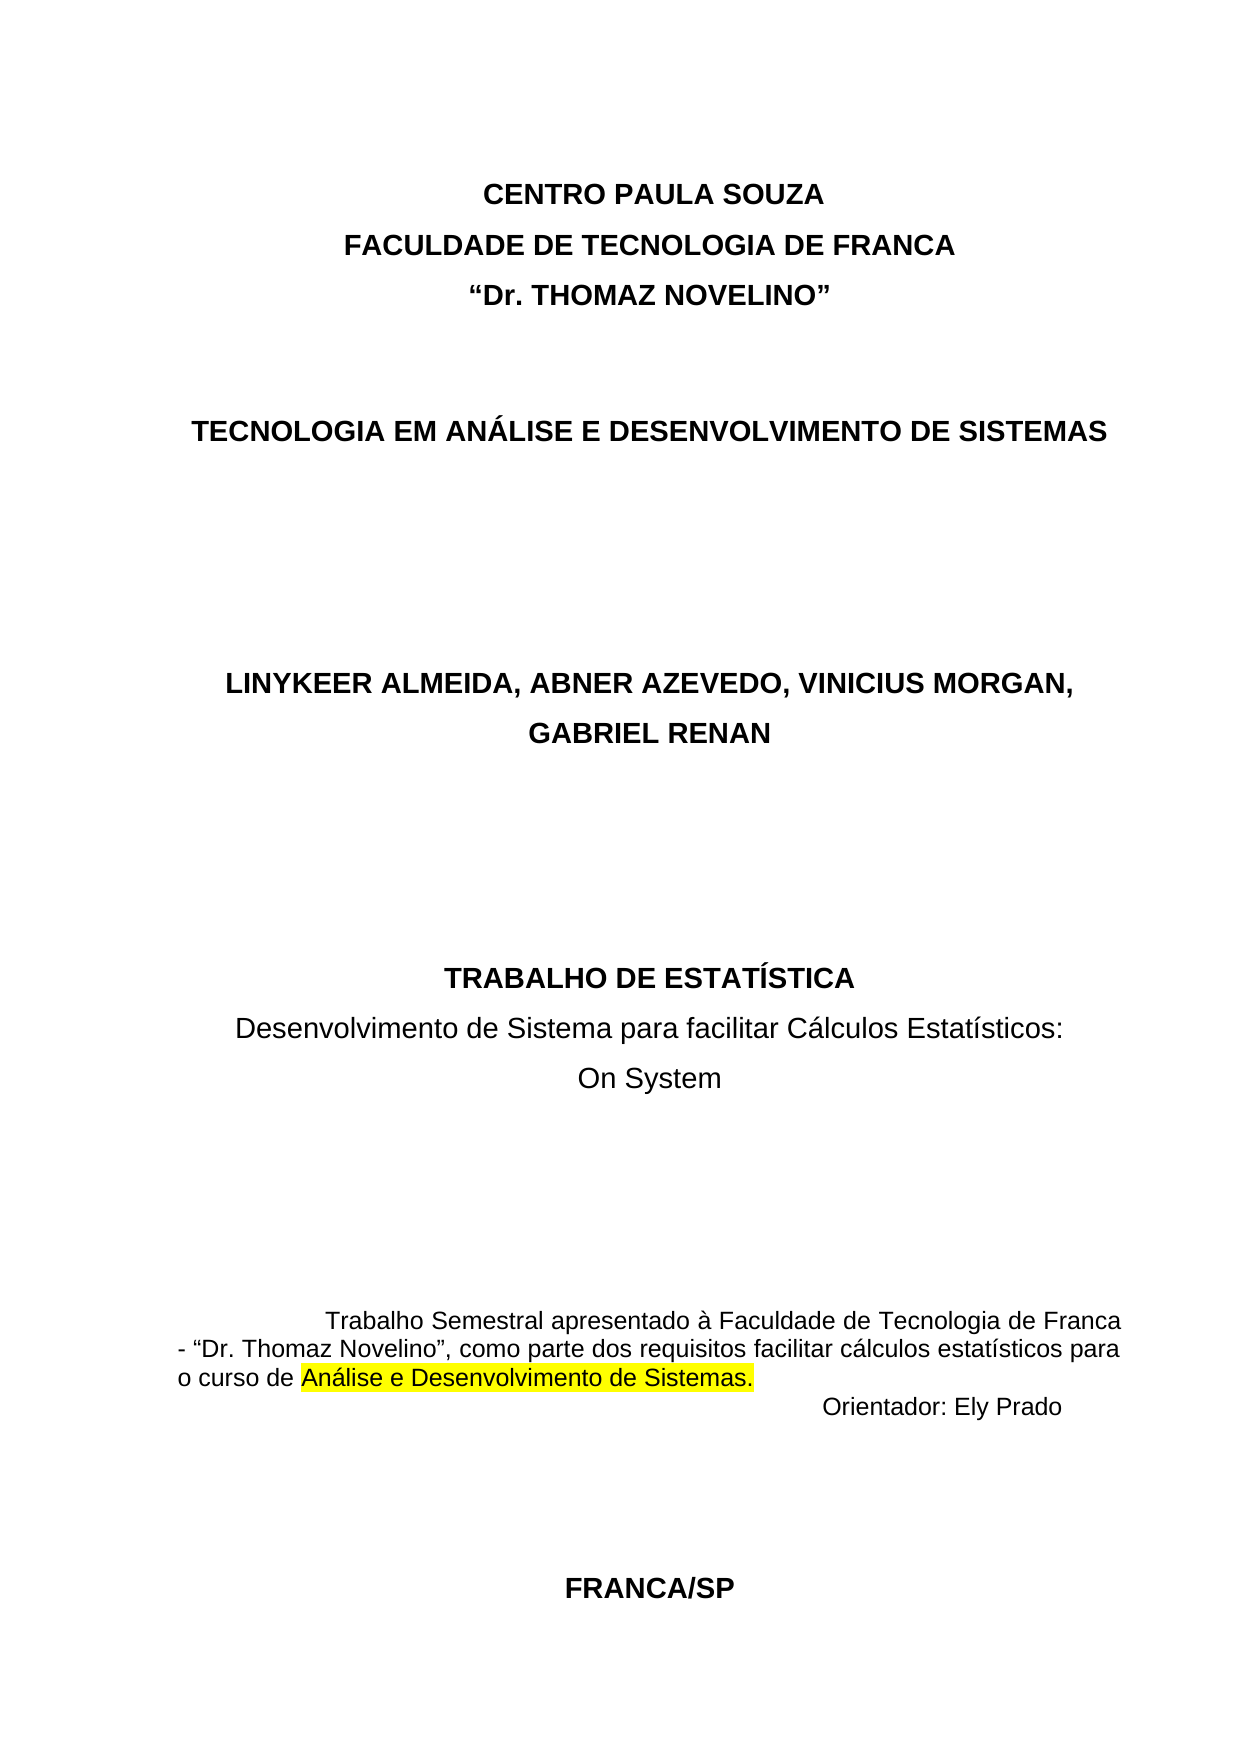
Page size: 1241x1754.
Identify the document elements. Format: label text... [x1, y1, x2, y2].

text Desenvolvimento de Sistema para facilitar Cálculos Estatísticos: On System [177, 1011, 1122, 1095]
text “Dr. THOMAZ NOVELINO” [177, 278, 1122, 311]
text FACULDADE DE TECNOLOGIA DE FRANCA [177, 227, 1122, 261]
text TRABALHO DE ESTATÍSTICA [177, 961, 1122, 994]
text FRANCA/SP [177, 1572, 1122, 1605]
text Trabalho Semestral apresentado à Faculdade de Tecnologia de Franca - “Dr. Thomaz Novelino”, como parte dos requisitos facilitar cálculos estatísticos para o curso de [177, 1306, 1122, 1392]
text Linykeer Almeida, Abner Azevedo, Vinicius Morgan, Gabriel Renan [177, 666, 1122, 750]
text Orientador: Ely Prado [177, 1392, 1122, 1421]
text CENTRO PAULA SOUZA [177, 177, 1122, 211]
